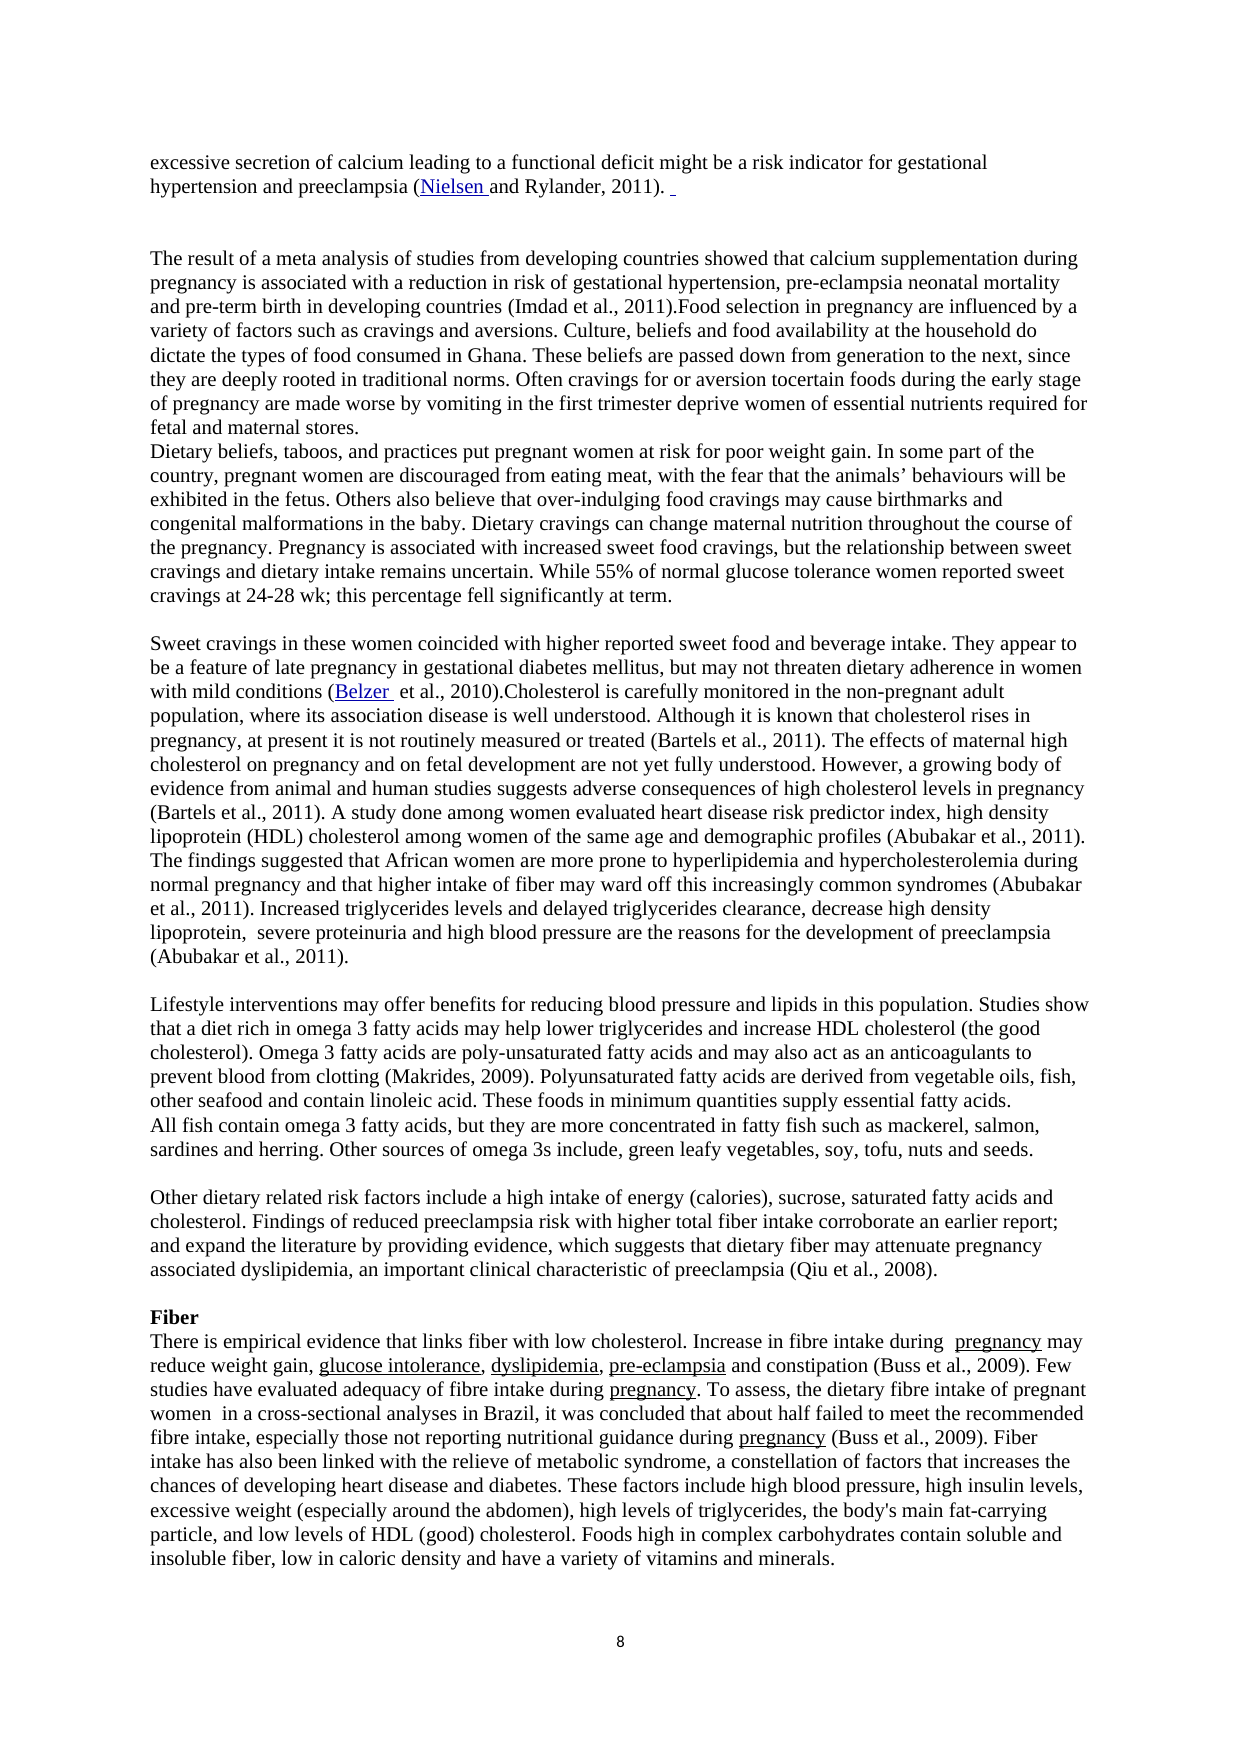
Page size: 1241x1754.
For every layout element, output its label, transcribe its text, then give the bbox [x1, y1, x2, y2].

text The findings suggested that African women are more prone to hyperlipidemia and hypercholesterolemia during normal pregnancy and that higher intake of fiber may ward off this increasingly common syndromes (Abubakar et al., 2011). Increased triglycerides levels and delayed triglycerides clearance, decrease high density lipoprotein, severe proteinuria and high blood pressure are the reasons for the development of preeclampsia (Abubakar et al., 2011). [150, 848, 1090, 968]
text Fiber [150, 1305, 1090, 1329]
text The result of a meta analysis of studies from developing countries showed that calcium supplementation during pregnancy is associated with a reduction in risk of gestational hypertension, pre-eclampsia neonatal mortality and pre-term birth in developing countries (Imdad et al., 2011).AffiliationsUnited Nations Development Programme (UNDP)/United Nations Population Fund (UNFPA)/World Health Organization /World Bank Special Programme of Research, Development and Research Training in Human Reproduction, Geneva, Switzerland Food selection in pregnancy are influenced by a variety of factors such as cravings and aversions. Culture, beliefs and food availability at the household do dictate the types of food consumed in Ghana. These beliefs are passed down from generation to the next, since they are deeply rooted in traditional norms. Often cravings for or aversion tocertain foods during the early stage of pregnancy are made worse by vomiting in the first trimester deprive women of essential nutrients required for fetal and maternal stores. Affiliations [150, 246, 1090, 439]
text lipoprotein (HDL) cholesterol among women of the same age and demographic profiles (Abubakar et al., 2011). [150, 824, 1090, 848]
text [150, 150, 1090, 198]
text All fish contain omega 3 fatty acids, but they are more concentrated in fatty fish such as mackerel, salmon, sardines and herring. Other sources of omega 3s include, green leafy vegetables, soy, tofu, nuts and seeds. [150, 1112, 1090, 1161]
text Lifestyle interventions may offer benefits for reducing blood pressure and lipids in this population. Studies show that a diet rich in omega 3 fatty acids may help lower triglycerides and increase HDL cholesterol (the good cholesterol). Omega 3 fatty acids are poly-unsaturated fatty acids and may also act as an anticoagulants to prevent blood from clotting (Makrides, 2009). Polyunsaturated fatty acids are derived from vegetable oils, fish, other seafood and contain linoleic acid. These foods in minimum quantities supply essential fatty acids. [150, 992, 1090, 1112]
text There is empirical evidence that links fiber with low cholesterol. Increase in fibre intake during pregnancy may reduce weight gain, glucose intolerance, dyslipidemia, pre-eclampsia and constipation (Buss et al., 2009). Few studies have evaluated adequacy of fibre intake during pregnancy. To assess, the dietary fibre intake of pregnant women in a cross-sectional analyses in Brazil, it was concluded that about half failed to meet the recommended fibre intake, especially those not reporting nutritional guidance during pregnancy (Buss et al., 2009). Fiber intake has also been linked with the relieve of metabolic syndrome, a constellation of factors that increases the chances of developing heart disease and diabetes. These factors include high blood pressure, high insulin levels, excessive weight (especially around the abdomen), high levels of triglycerides, the body's main fat-carrying particle, and low levels of HDL (good) cholesterol. Foods high in complex carbohydrates contain soluble and insoluble fiber, low in caloric density and have a variety of vitamins and minerals. [150, 1329, 1090, 1570]
text Dietary beliefs, taboos, and practices put pregnant women at risk for poor weight gain. In some part of the country, pregnant women are discouraged from eating meat, with the fear that the animals’ behaviours will be exhibited in the fetus. Others also believe that over-indulging food cravings may cause birthmarks and congenital malformations in the baby. Dietary cravings can change maternal nutrition throughout the course of the pregnancy. Pregnancy is associated with increased sweet food cravings, but the relationship between sweet cravings and dietary intake remains uncertain. While 55% of normal glucose tolerance women reported sweet cravings at 24-28 wk; this percentage fell significantly at term. [150, 439, 1090, 607]
text Sweet cravings in these women coincided with higher reported sweet food and beverage intake. They appear to be a feature of late pregnancy in gestational diabetes mellitus, but may not threaten dietary adherence in women with mild conditions (Belzer et al., 2010).Cholesterol is carefully monitored in the non-pregnant adult population, where its association disease is well understood. Although it is known that cholesterol rises in pregnancy, at present it is not routinely measured or treated (Bartels et al., 2011). The effects of maternal high cholesterol on pregnancy and on fetal development are not yet fully understood. However, a growing body of evidence from animal and human studies suggests adverse consequences of high cholesterol levels in pregnancy (Bartels et al., 2011). A study done among women evaluated heart disease risk predictor index, high density [150, 631, 1090, 824]
text Other dietary related risk factors include a high intake of energy (calories), sucrose, saturated fatty acids and cholesterol. Findings of reduced preeclampsia risk with higher total fiber intake corroborate an earlier report; and expand the literature by providing evidence, which suggests that dietary fiber may attenuate pregnancy associated dyslipidemia, an important clinical characteristic of preeclampsia (Qiu et al., 2008). [150, 1185, 1090, 1281]
